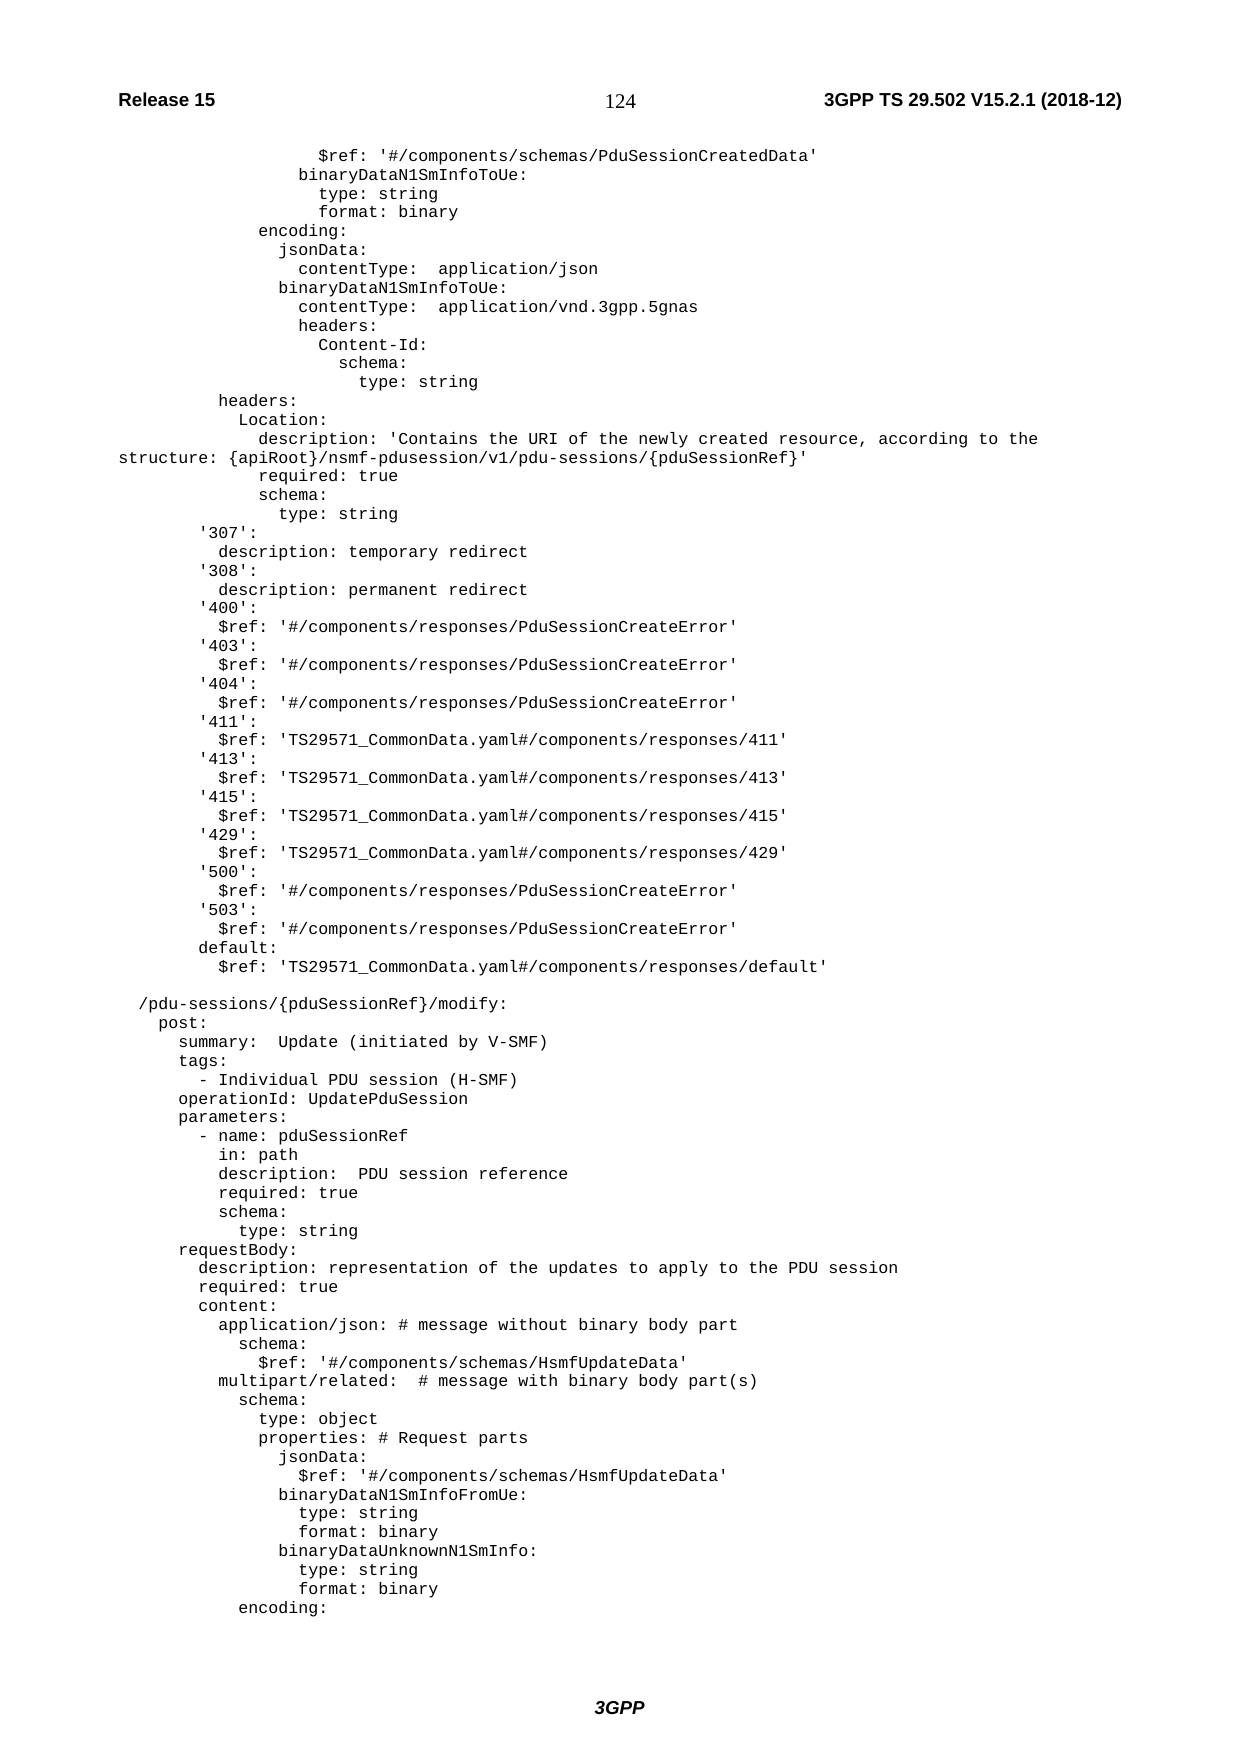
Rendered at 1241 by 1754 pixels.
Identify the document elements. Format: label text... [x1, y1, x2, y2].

text '415': [118, 788, 1122, 807]
text in: path [118, 1147, 1122, 1166]
text - name: pduSessionRef [118, 1128, 1122, 1147]
text type: string [118, 1222, 1122, 1241]
text schema: [118, 487, 1122, 506]
text format: binary [118, 1524, 1122, 1543]
text type: string [118, 185, 1122, 204]
text description: representation of the updates to apply to the PDU session [118, 1260, 1122, 1279]
text multipart/related: # message with binary body part(s) [118, 1373, 1122, 1392]
text type: object [118, 1411, 1122, 1429]
text $ref: 'TS29571_CommonData.yaml#/components/responses/413' [118, 770, 1122, 788]
text required: true [118, 468, 1122, 487]
text '429': [118, 826, 1122, 845]
text /pdu-sessions/{pduSessionRef}/modify: [118, 996, 1122, 1015]
text jsonData: [118, 242, 1122, 261]
text '403': [118, 638, 1122, 657]
text $ref: '#/components/responses/PduSessionCreateError' [118, 657, 1122, 675]
text schema: [118, 1335, 1122, 1354]
text default: [118, 939, 1122, 958]
text - Individual PDU session (H-SMF) [118, 1071, 1122, 1090]
text Location: [118, 411, 1122, 430]
text '307': [118, 524, 1122, 543]
text contentType: application/json [118, 261, 1122, 279]
text $ref: '#/components/responses/PduSessionCreateError' [118, 883, 1122, 902]
text schema: [118, 1203, 1122, 1222]
text binaryDataN1SmInfoToUe: [118, 166, 1122, 185]
text format: binary [118, 1580, 1122, 1599]
text '413': [118, 751, 1122, 770]
text type: string [118, 1505, 1122, 1524]
text required: true [118, 1184, 1122, 1203]
text jsonData: [118, 1448, 1122, 1467]
text '400': [118, 600, 1122, 619]
text $ref: '#/components/schemas/HsmfUpdateData' [118, 1467, 1122, 1486]
text type: string [118, 1562, 1122, 1580]
text binaryDataUnknownN1SmInfo: [118, 1543, 1122, 1562]
text $ref: 'TS29571_CommonData.yaml#/components/responses/default' [118, 958, 1122, 977]
text format: binary [118, 204, 1122, 223]
text post: [118, 1015, 1122, 1034]
text operationId: UpdatePduSession [118, 1090, 1122, 1109]
text $ref: 'TS29571_CommonData.yaml#/components/responses/415' [118, 807, 1122, 826]
text encoding: [118, 223, 1122, 242]
text application/json: # message without binary body part [118, 1316, 1122, 1335]
text parameters: [118, 1109, 1122, 1128]
text binaryDataN1SmInfoFromUe: [118, 1486, 1122, 1505]
text '503': [118, 902, 1122, 921]
text description: temporary redirect [118, 543, 1122, 562]
text $ref: '#/components/responses/PduSessionCreateError' [118, 619, 1122, 638]
text $ref: '#/components/schemas/HsmfUpdateData' [118, 1354, 1122, 1373]
text tags: [118, 1052, 1122, 1071]
text '308': [118, 562, 1122, 581]
text $ref: 'TS29571_CommonData.yaml#/components/responses/429' [118, 845, 1122, 864]
text headers: [118, 393, 1122, 411]
text required: true [118, 1279, 1122, 1298]
text summary: Update (initiated by V-SMF) [118, 1034, 1122, 1052]
text '411': [118, 713, 1122, 732]
text description: 'Contains the URI of the newly created resource, according to the structure: {apiRoot}/nsmf-pdusession/v1/pdu-sessions/{pduSessionRef}' [118, 430, 1122, 468]
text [118, 147, 1122, 166]
text type: string [118, 374, 1122, 393]
text $ref: '#/components/responses/PduSessionCreateError' [118, 921, 1122, 939]
text description: permanent redirect [118, 581, 1122, 600]
text properties: # Request parts [118, 1429, 1122, 1448]
text description: PDU session reference [118, 1166, 1122, 1184]
text schema: [118, 355, 1122, 374]
text $ref: 'TS29571_CommonData.yaml#/components/responses/411' [118, 732, 1122, 751]
text content: [118, 1298, 1122, 1316]
text contentType: application/vnd.3gpp.5gnas [118, 298, 1122, 317]
text binaryDataN1SmInfoToUe: [118, 279, 1122, 298]
text requestBody: [118, 1241, 1122, 1260]
text '500': [118, 864, 1122, 883]
text '404': [118, 675, 1122, 694]
text Content-Id: [118, 336, 1122, 355]
text headers: [118, 317, 1122, 336]
text encoding: [118, 1599, 1122, 1618]
text type: string [118, 506, 1122, 524]
text $ref: '#/components/responses/PduSessionCreateError' [118, 694, 1122, 713]
text schema: [118, 1392, 1122, 1411]
